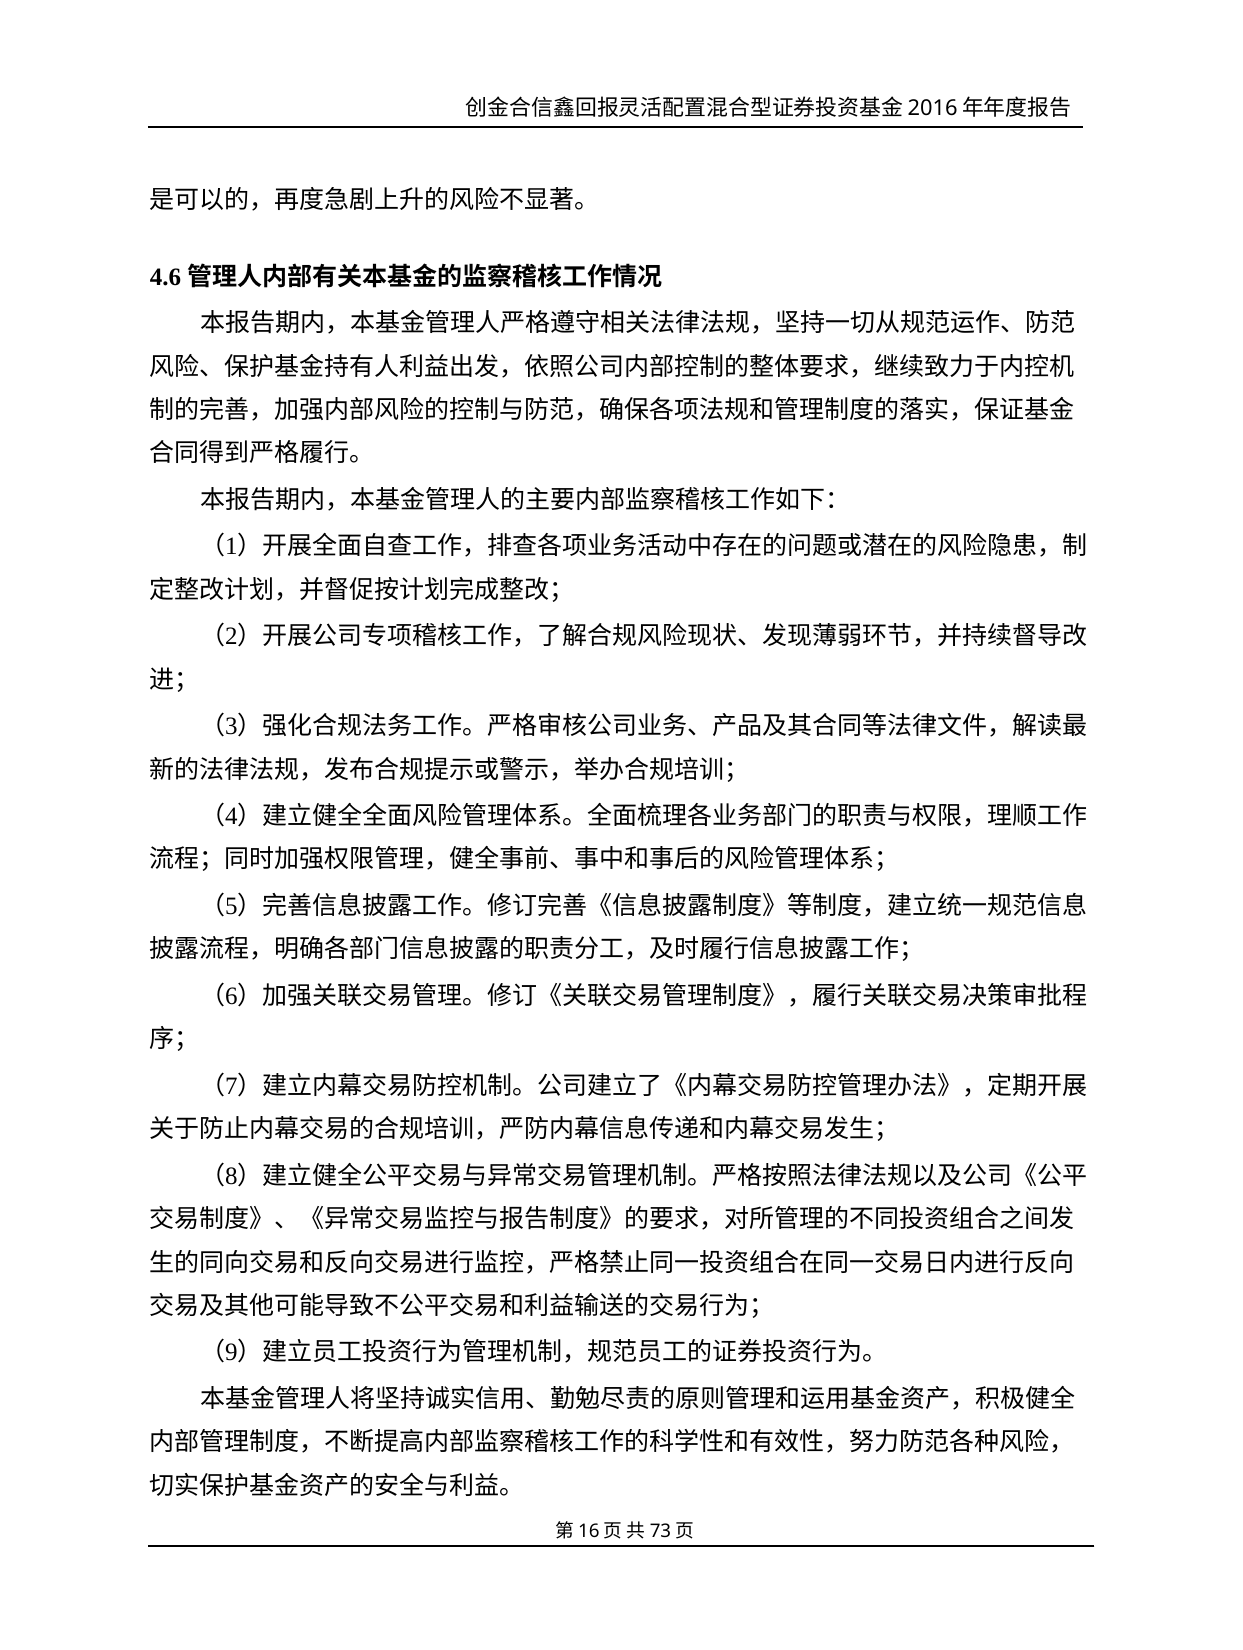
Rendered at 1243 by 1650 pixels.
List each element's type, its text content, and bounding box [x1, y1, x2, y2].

text （8）建立健全公平交易与异常交易管理机制。严格按照法律法规以及公司《公平交易制度》、《异常交易监控与报告制度》的要求，对所管理的不同投资组合之间发生的同向交易和反向交易进行监控，严格禁止同一投资组合在同一交易日内进行反向交易及其他可能导致不公平交易和利益输送的交易行为； [149, 1155, 1094, 1322]
text 本报告期内，本基金管理人严格遵守相关法律法规，坚持一切从规范运作、防范风险、保护基金持有人利益出发，依照公司内部控制的整体要求，继续致力于内控机制的完善，加强内部风险的控制与防范，确保各项法规和管理制度的落实，保证基金合同得到严格履行。 [149, 303, 1094, 469]
text （1）开展全面自查工作，排查各项业务活动中存在的问题或潜在的风险隐患，制定整改计划，并督促按计划完成整改； [149, 526, 1094, 606]
text （5）完善信息披露工作。修订完善《信息披露制度》等制度，建立统一规范信息披露流程，明确各部门信息披露的职责分工，及时履行信息披露工作； [149, 885, 1094, 965]
text 4.6 管理人内部有关本基金的监察稽核工作情况 [149, 256, 1094, 292]
text （2）开展公司专项稽核工作，了解合规风险现状、发现薄弱环节，并持续督导改进； [149, 616, 1094, 695]
text （3）强化合规法务工作。严格审核公司业务、产品及其合同等法律文件，解读最新的法律法规，发布合规提示或警示，举办合规培训； [149, 706, 1094, 785]
text （4）建立健全全面风险管理体系。全面梳理各业务部门的职责与权限，理顺工作流程；同时加强权限管理，健全事前、事中和事后的风险管理体系； [149, 796, 1094, 875]
text （6）加强关联交易管理。修订《关联交易管理制度》，履行关联交易决策审批程序； [149, 975, 1094, 1055]
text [149, 179, 1094, 216]
text （9）建立员工投资行为管理机制，规范员工的证券投资行为。 [149, 1332, 1094, 1368]
text 本基金管理人将坚持诚实信用、勤勉尽责的原则管理和运用基金资产，积极健全内部管理制度，不断提高内部监察稽核工作的科学性和有效性，努力防范各种风险，切实保护基金资产的安全与利益。 [149, 1378, 1094, 1501]
text 本报告期内，本基金管理人的主要内部监察稽核工作如下： [149, 479, 1094, 516]
text （7）建立内幕交易防控机制。公司建立了《内幕交易防控管理办法》，定期开展关于防止内幕交易的合规培训，严防内幕信息传递和内幕交易发生； [149, 1065, 1094, 1145]
